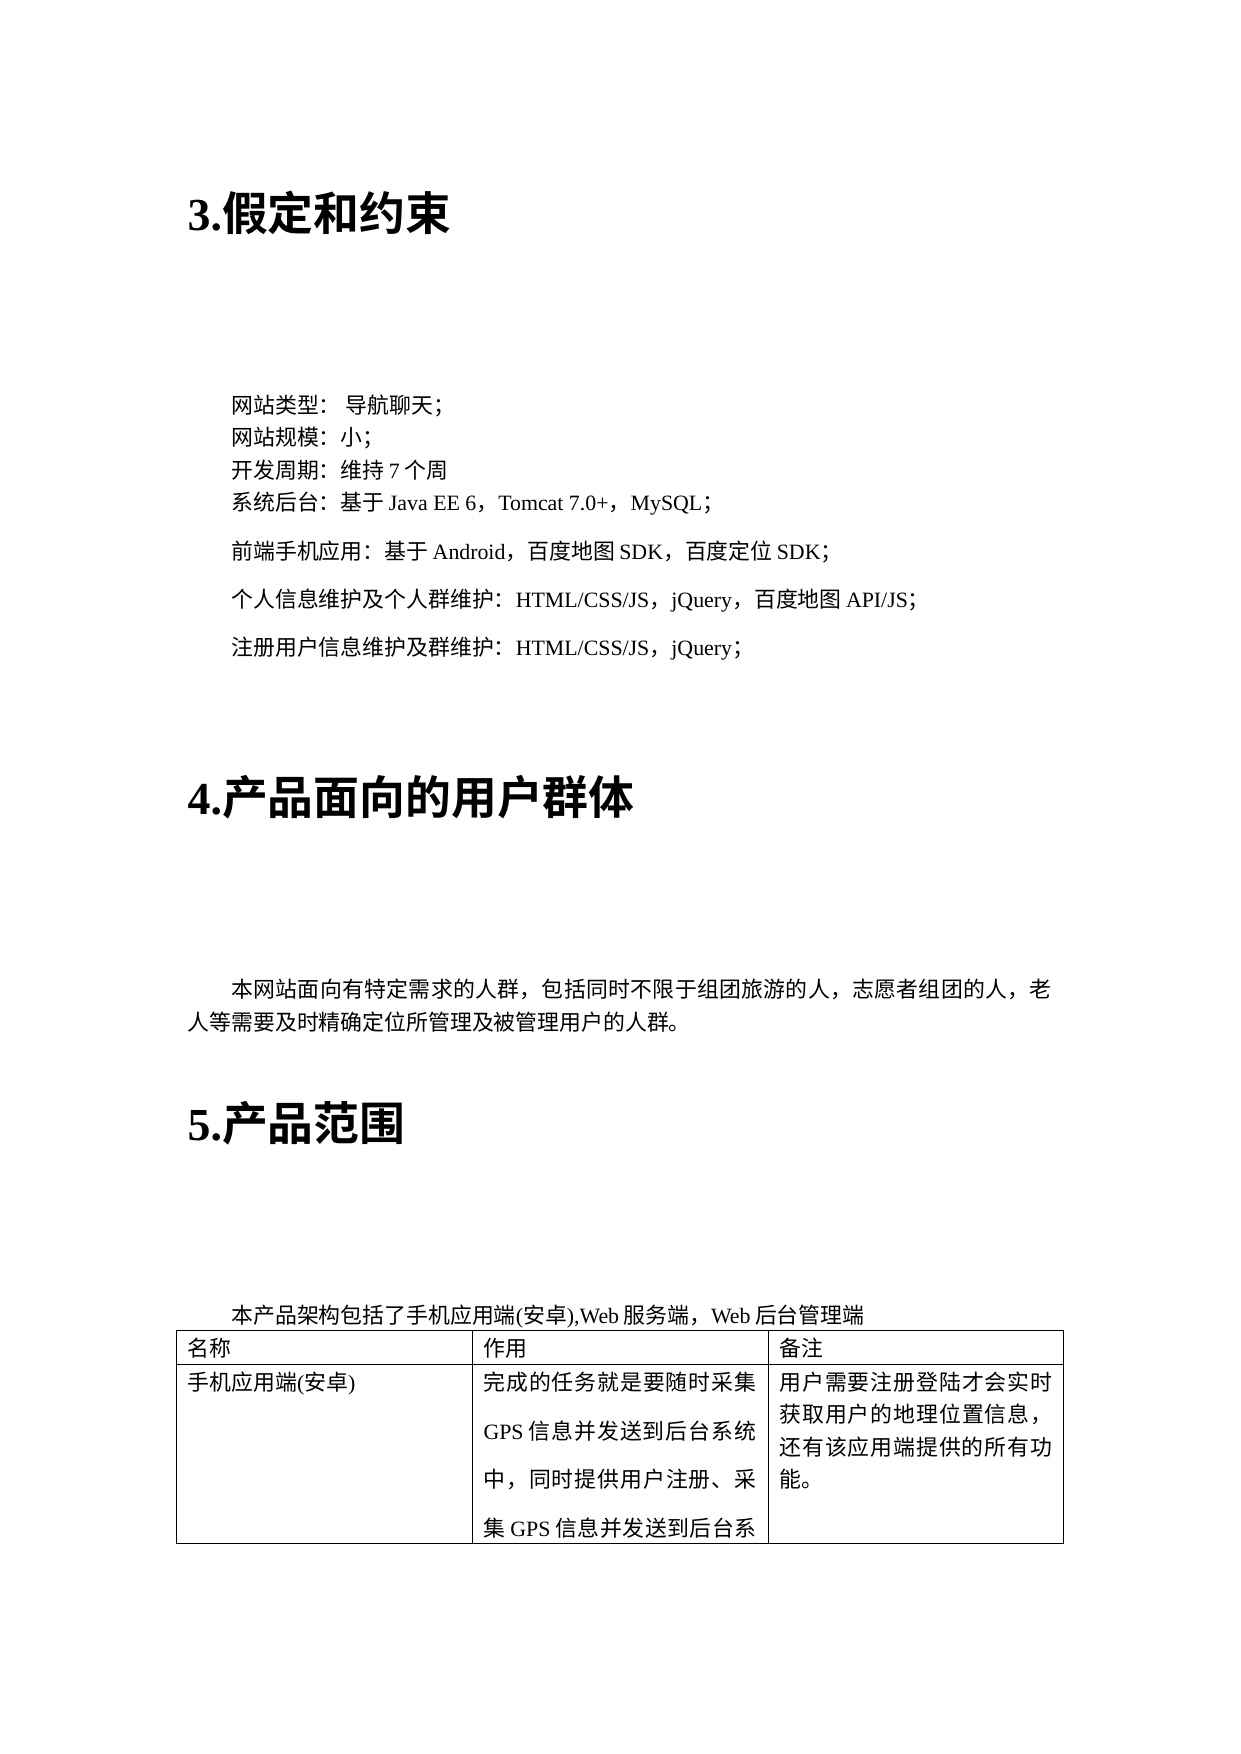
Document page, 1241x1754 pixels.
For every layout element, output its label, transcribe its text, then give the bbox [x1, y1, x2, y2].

text 注册用户信息维护及群维护：HTML/CSS/JS，jQuery； [231, 630, 1053, 662]
subtitle 5.产品范围 [187, 1072, 1053, 1169]
text 本产品架构包括了手机应用端(安卓),Web服务端，Web后台管理端 [187, 1297, 1053, 1330]
text 网站规模：小； [187, 420, 1053, 452]
text 本网站面向有特定需求的人群，包括同时不限于组团旅游的人，志愿者组团的人，老人等需要及时精确定位所管理及被管理用户的人群。 [187, 972, 1053, 1037]
text 网站类型： 导航聊天； [187, 387, 1053, 420]
table_header 备注 [769, 1331, 1063, 1363]
text 个人信息维护及个人群维护：HTML/CSS/JS，jQuery，百度地图API/JS； [231, 582, 1053, 614]
subtitle 3.假定和约束 [187, 162, 1053, 259]
text 系统后台：基于Java EE 6，Tomcat 7.0+，MySQL； [231, 485, 1053, 517]
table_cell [473, 1365, 768, 1543]
subtitle 4.产品面向的用户群体 [187, 746, 1053, 844]
text 开发周期：维持7个周 [187, 452, 1053, 485]
text 前端手机应用：基于Android，百度地图SDK，百度定位SDK； [231, 533, 1053, 566]
table_header 名称 [177, 1331, 472, 1363]
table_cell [769, 1365, 1063, 1543]
table_header 作用 [473, 1331, 768, 1363]
table_cell 手机应用端(安卓) [177, 1365, 472, 1543]
